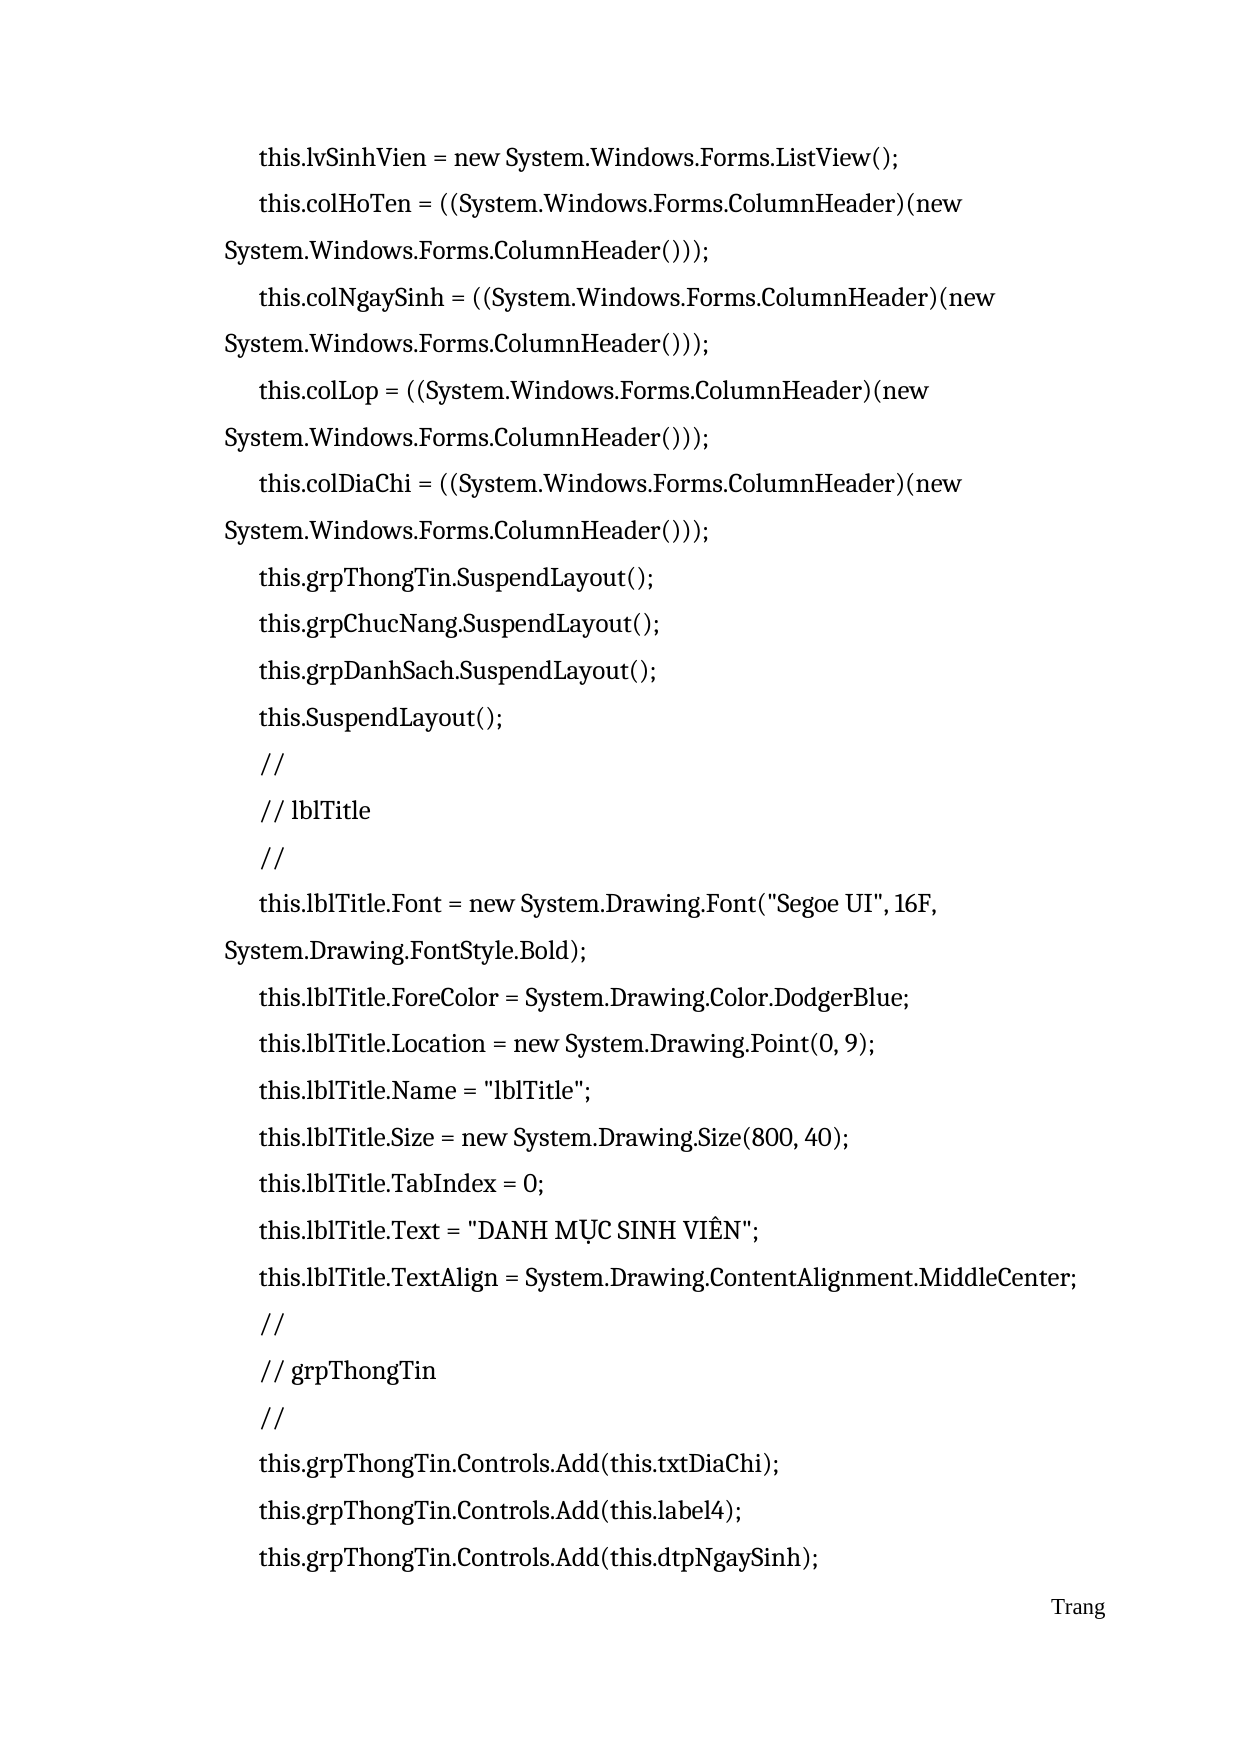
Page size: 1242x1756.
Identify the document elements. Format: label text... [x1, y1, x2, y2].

text // [187, 748, 1088, 779]
text this.grpThongTin.Controls.Add(this.txtDiaChi); [187, 1448, 1088, 1479]
text this.lblTitle.Text = "DANH MỤC SINH VIÊN"; [187, 1215, 1088, 1246]
text // [187, 842, 1088, 873]
text this.colHoTen = ((System.Windows.Forms.ColumnHeader)(new System.Windows.Forms.ColumnHeader())); [187, 188, 1088, 266]
text this.grpThongTin.SuspendLayout(); [187, 562, 1088, 593]
text this.lblTitle.Name = "lblTitle"; [187, 1075, 1088, 1106]
text this.grpDanhSach.SuspendLayout(); [187, 655, 1088, 686]
text this.lblTitle.TabIndex = 0; [187, 1168, 1088, 1199]
text this.lblTitle.TextAlign = System.Drawing.ContentAlignment.MiddleCenter; [187, 1262, 1088, 1293]
text this.grpChucNang.SuspendLayout(); [187, 608, 1088, 639]
text this.SuspendLayout(); [187, 702, 1088, 733]
text this.lblTitle.Location = new System.Drawing.Point(0, 9); [187, 1028, 1088, 1059]
text this.colNgaySinh = ((System.Windows.Forms.ColumnHeader)(new System.Windows.Forms.ColumnHeader())); [187, 282, 1088, 359]
text this.lvSinhVien = new System.Windows.Forms.ListView(); [187, 142, 1088, 173]
text this.lblTitle.Size = new System.Drawing.Size(800, 40); [187, 1122, 1088, 1153]
text this.grpThongTin.Controls.Add(this.label4); [187, 1495, 1088, 1526]
text this.grpThongTin.Controls.Add(this.dtpNgaySinh); [187, 1542, 1088, 1573]
text // [187, 1308, 1088, 1339]
text // lblTitle [187, 795, 1088, 826]
text this.colDiaChi = ((System.Windows.Forms.ColumnHeader)(new System.Windows.Forms.ColumnHeader())); [187, 468, 1088, 546]
text this.lblTitle.Font = new System.Drawing.Font("Segoe UI", 16F, System.Drawing.FontStyle.Bold); [187, 888, 1088, 966]
text // [187, 1402, 1088, 1433]
text // grpThongTin [187, 1355, 1088, 1386]
text this.lblTitle.ForeColor = System.Drawing.Color.DodgerBlue; [187, 982, 1088, 1013]
text this.colLop = ((System.Windows.Forms.ColumnHeader)(new System.Windows.Forms.ColumnHeader())); [187, 375, 1088, 453]
